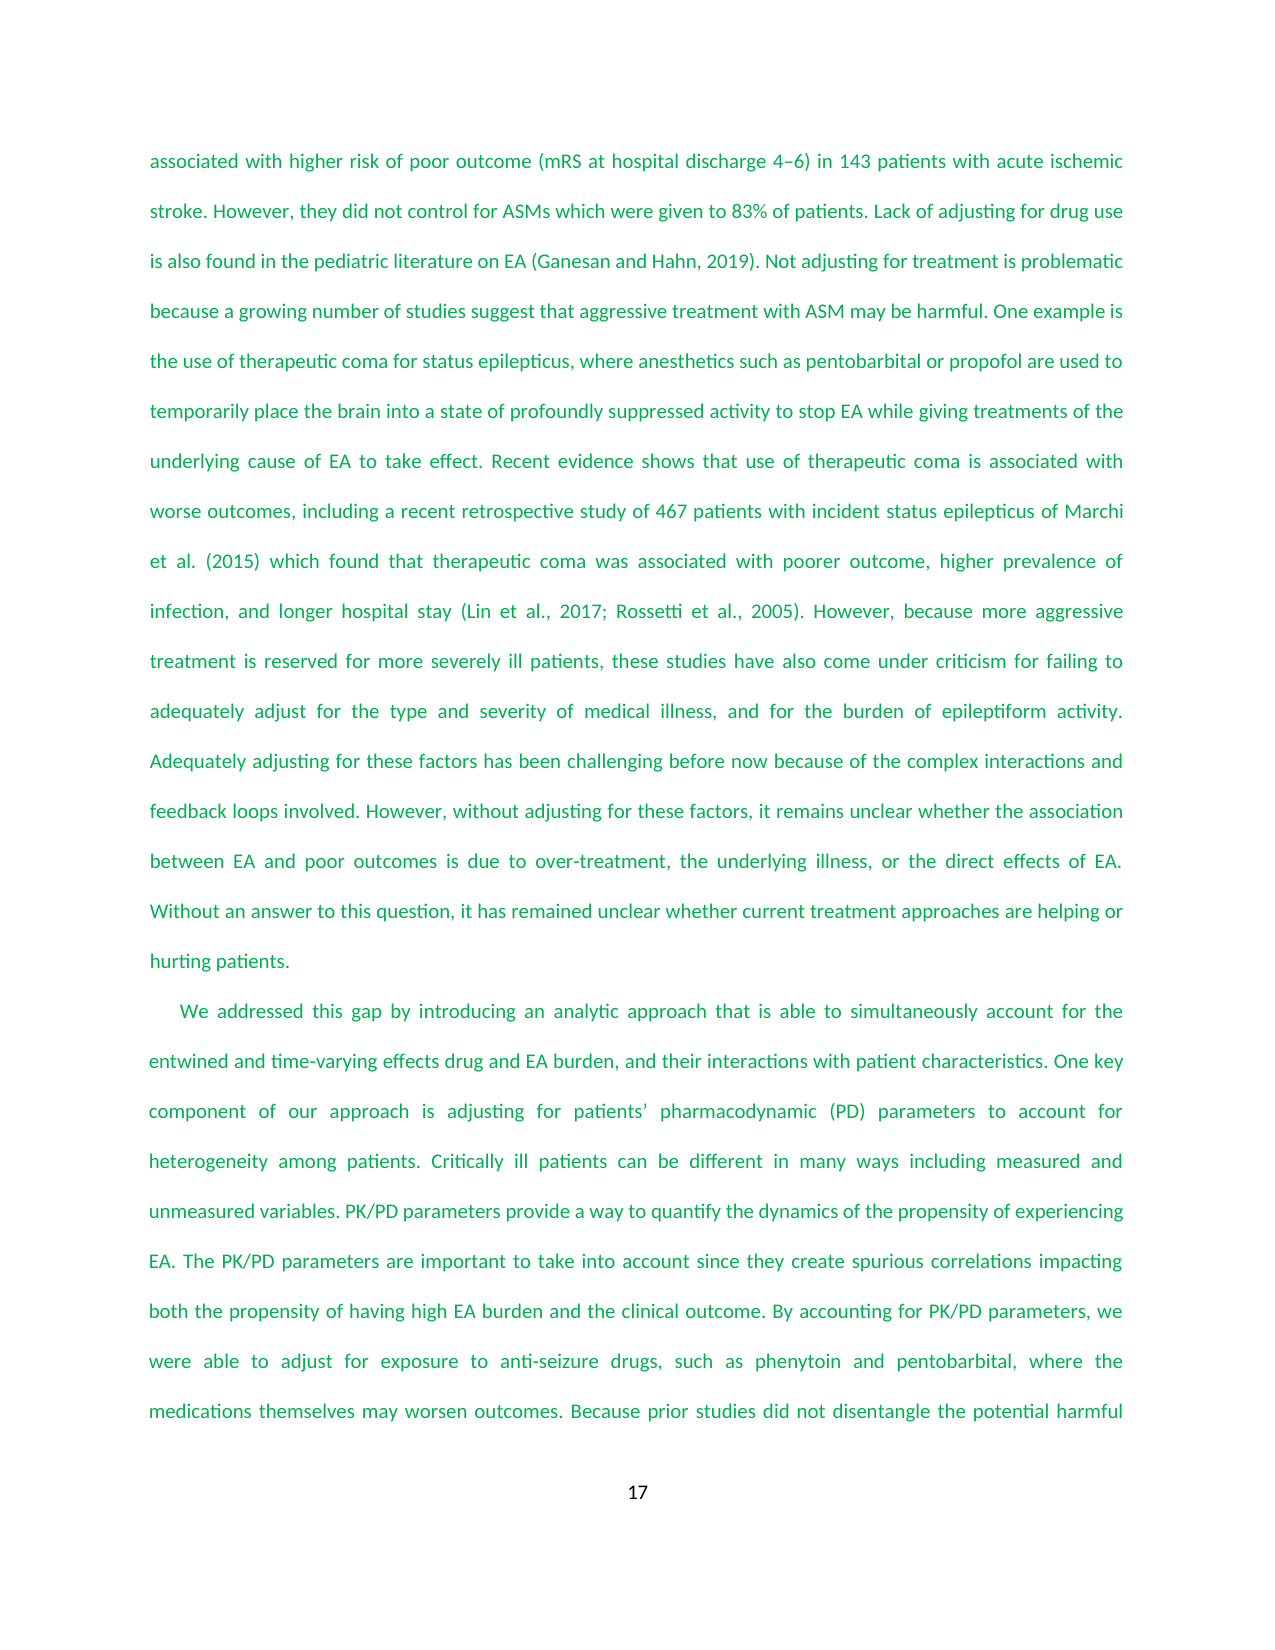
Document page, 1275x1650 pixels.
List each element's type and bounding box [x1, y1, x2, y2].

text [148, 998, 1125, 1424]
text [148, 148, 1125, 973]
